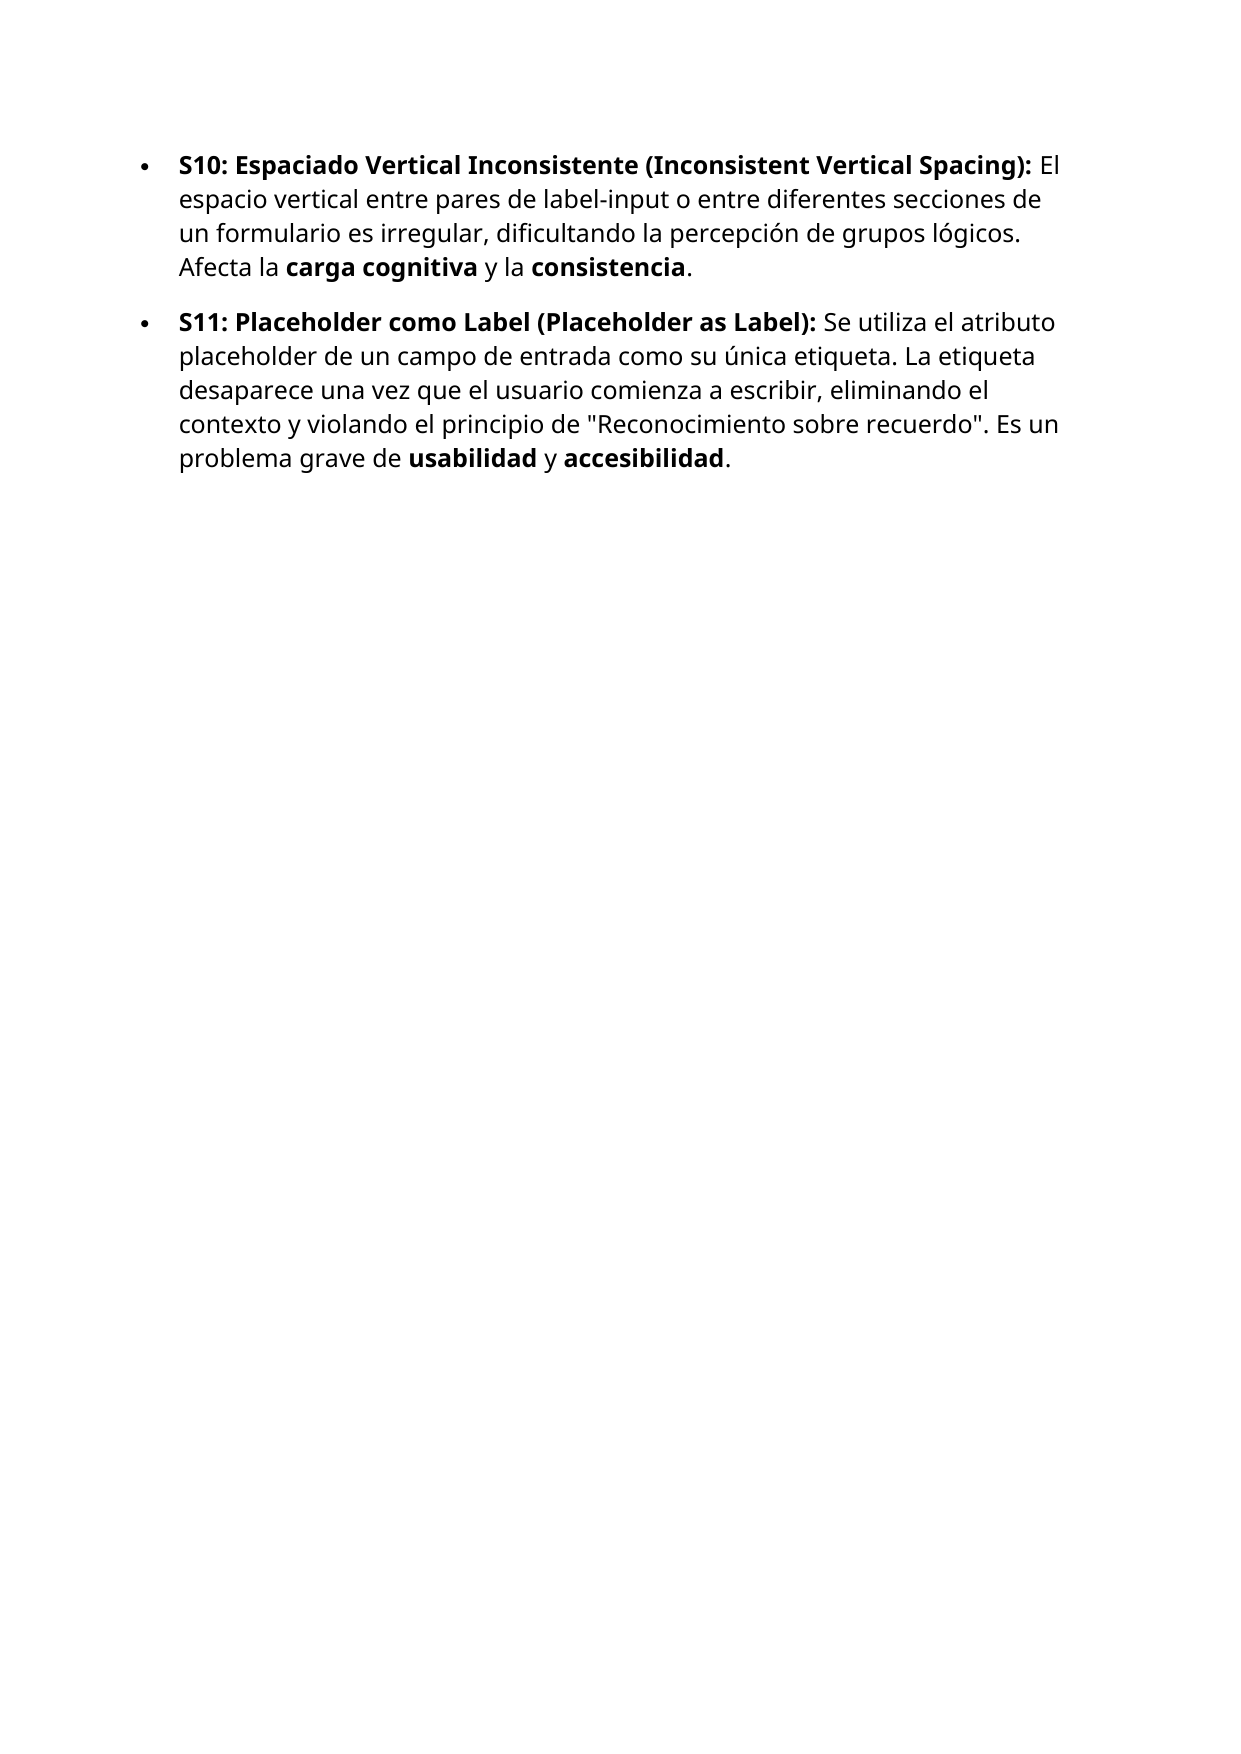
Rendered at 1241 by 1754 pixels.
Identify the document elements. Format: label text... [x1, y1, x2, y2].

list S10: Espaciado Vertical Inconsistente (Inconsistent Vertical Spacing): El espacio vertical entre pares de label-input o entre diferentes secciones de un formulario es irregular, dificultando la percepción de grupos lógicos. Afecta la carga cognitiva y la consistencia. [141, 148, 1063, 284]
list S11: Placeholder como Label (Placeholder as Label): Se utiliza el atributo placeholder de un campo de entrada como su única etiqueta. La etiqueta desaparece una vez que el usuario comienza a escribir, eliminando el contexto y violando el principio de "Reconocimiento sobre recuerdo". Es un problema grave de usabilidad y accesibilidad. [141, 305, 1063, 475]
